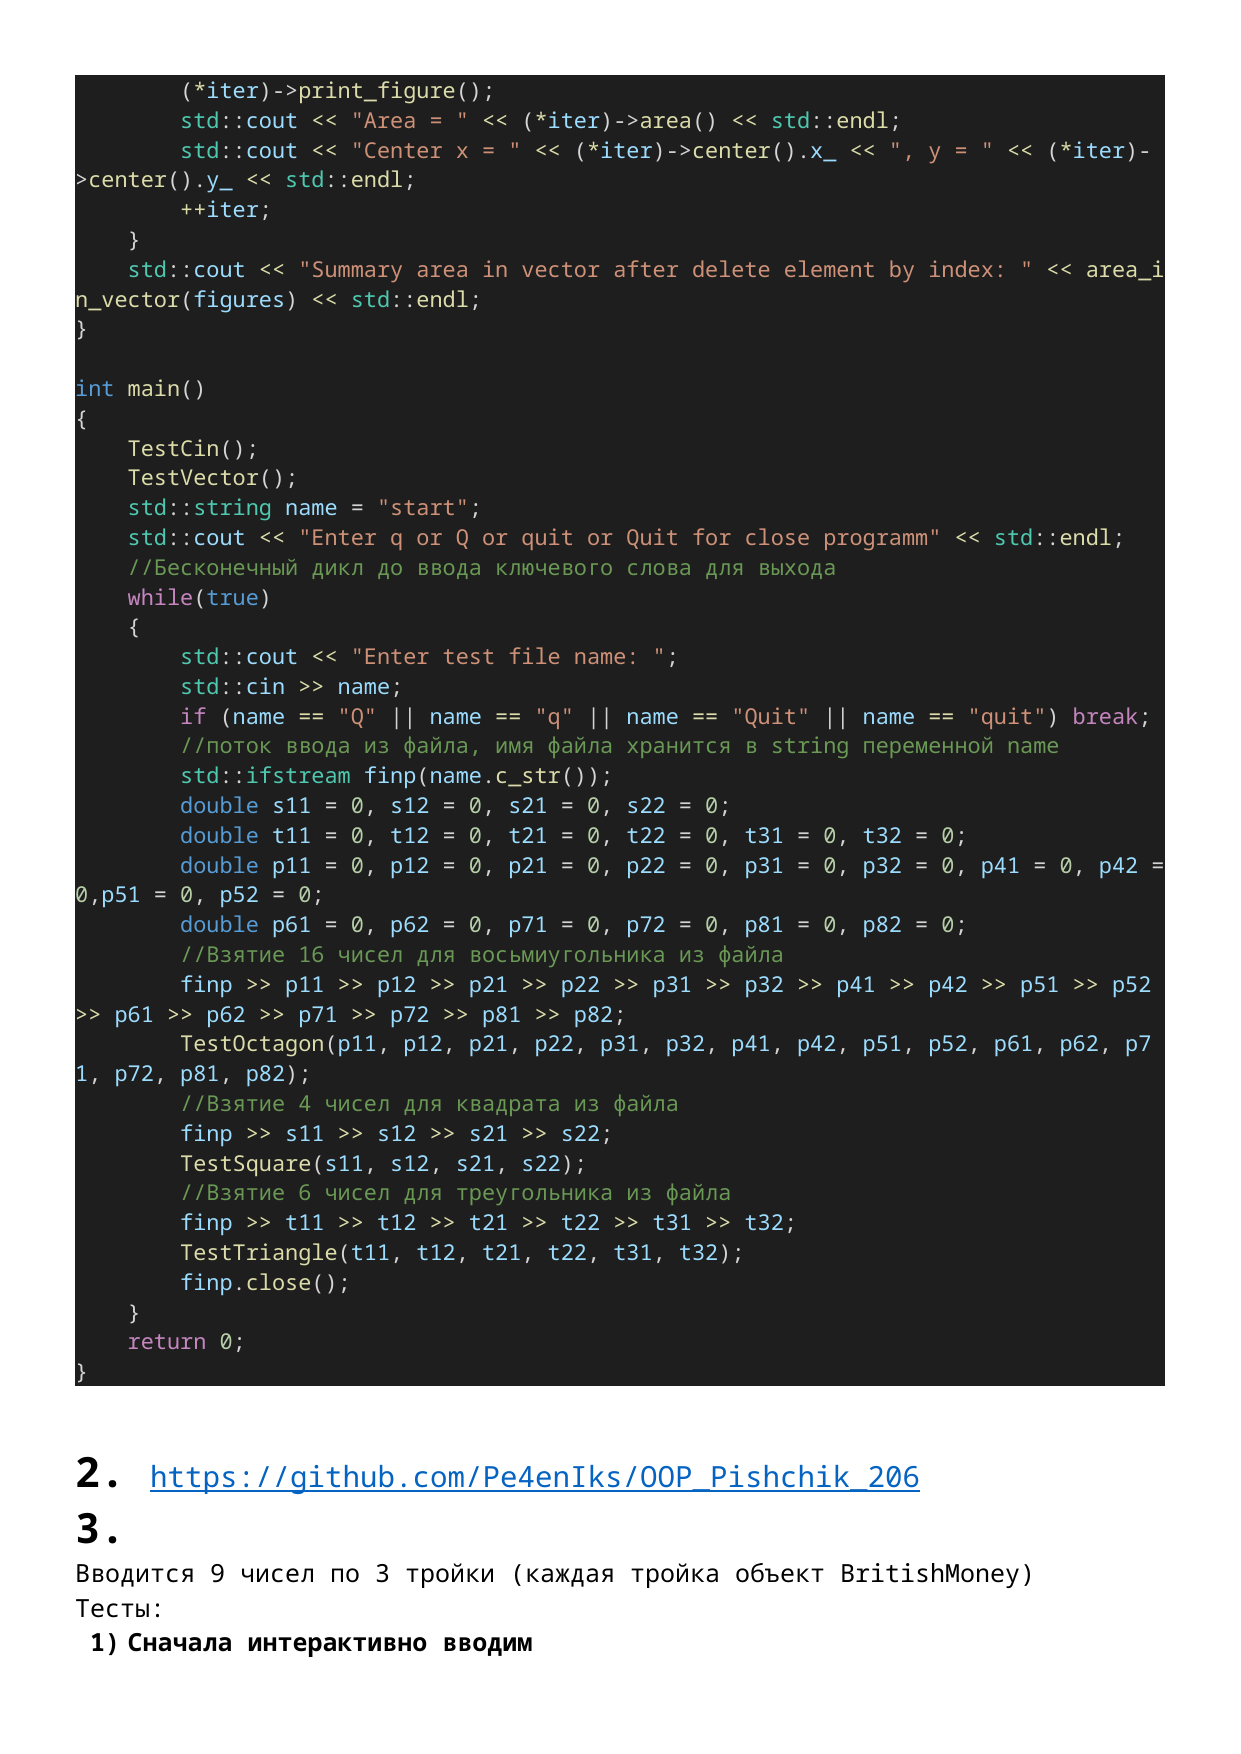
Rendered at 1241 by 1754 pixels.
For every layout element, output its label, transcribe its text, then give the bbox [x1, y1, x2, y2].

text std::cout << "Summary area in vector after delete element by index: " << area_in_vector(figures) << std::endl; [75, 254, 1165, 313]
text //Бесконечный дикл до ввода ключевого слова для выхода [75, 552, 1165, 581]
text } [75, 313, 1165, 343]
text std::cout << "Area = " << (*iter)->area() << std::endl; [75, 105, 1165, 134]
text ++iter; [75, 194, 1165, 224]
text Вводится 9 чисел по 3 тройки (каждая тройка объект BritishMoney) [75, 1556, 1165, 1590]
text Тесты: [75, 1590, 1165, 1624]
text while(true) [75, 581, 1165, 611]
text return 0; [75, 1326, 1165, 1356]
text std::cin >> name; [75, 671, 1165, 701]
text } [75, 1296, 1165, 1326]
text //Взятие 6 чисел для треугольника из файла [75, 1177, 1165, 1207]
text std::cout << "Enter test file name: "; [75, 641, 1165, 671]
text //поток ввода из файла, имя файла хранится в string переменной name [75, 730, 1165, 760]
text (*iter)->print_figure(); [75, 75, 1165, 105]
text { [75, 611, 1165, 641]
text if (name == "Q" || name == "q" || name == "Quit" || name == "quit") break; [75, 701, 1165, 730]
text std::string name = "start"; [75, 492, 1165, 522]
text TestCin(); [75, 432, 1165, 462]
text TestOctagon(p11, p12, p21, p22, p31, p32, p41, p42, p51, p52, p61, p62, p71, p72, p81, p82); [75, 1028, 1165, 1088]
text finp >> t11 >> t12 >> t21 >> t22 >> t31 >> t32; [75, 1207, 1165, 1237]
text std::cout << "Enter q or Q or quit or Quit for close programm" << std::endl; [75, 522, 1165, 552]
text double p11 = 0, p12 = 0, p21 = 0, p22 = 0, p31 = 0, p32 = 0, p41 = 0, p42 = 0,p51 = 0, p52 = 0; [75, 849, 1165, 909]
text finp >> s11 >> s12 >> s21 >> s22; [75, 1118, 1165, 1147]
text 2. https://github.com/Pe4enIks/OOP_Pishchik_206 [75, 1443, 1165, 1499]
text } [75, 1356, 1165, 1386]
text 3. [75, 1499, 1165, 1556]
text double s11 = 0, s12 = 0, s21 = 0, s22 = 0; [75, 790, 1165, 820]
text double p61 = 0, p62 = 0, p71 = 0, p72 = 0, p81 = 0, p82 = 0; [75, 909, 1165, 939]
text double t11 = 0, t12 = 0, t21 = 0, t22 = 0, t31 = 0, t32 = 0; [75, 820, 1165, 849]
text finp >> p11 >> p12 >> p21 >> p22 >> p31 >> p32 >> p41 >> p42 >> p51 >> p52 >> p61 >> p62 >> p71 >> p72 >> p81 >> p82; [75, 969, 1165, 1028]
text std::ifstream finp(name.c_str()); [75, 760, 1165, 790]
text //Взятие 4 чисел для квадрата из файла [75, 1088, 1165, 1118]
text std::cout << "Center x = " << (*iter)->center().x_ << ", y = " << (*iter)->center().y_ << std::endl; [75, 134, 1165, 194]
text int main() [75, 373, 1165, 403]
list Сначала интерактивно вводим [90, 1624, 1165, 1658]
text TestSquare(s11, s12, s21, s22); [75, 1147, 1165, 1177]
text { [75, 403, 1165, 432]
text //Взятие 16 чисел для восьмиугольника из файла [75, 939, 1165, 969]
text TestTriangle(t11, t12, t21, t22, t31, t32); [75, 1237, 1165, 1267]
text } [75, 224, 1165, 254]
text finp.close(); [75, 1267, 1165, 1296]
text TestVector(); [75, 462, 1165, 492]
